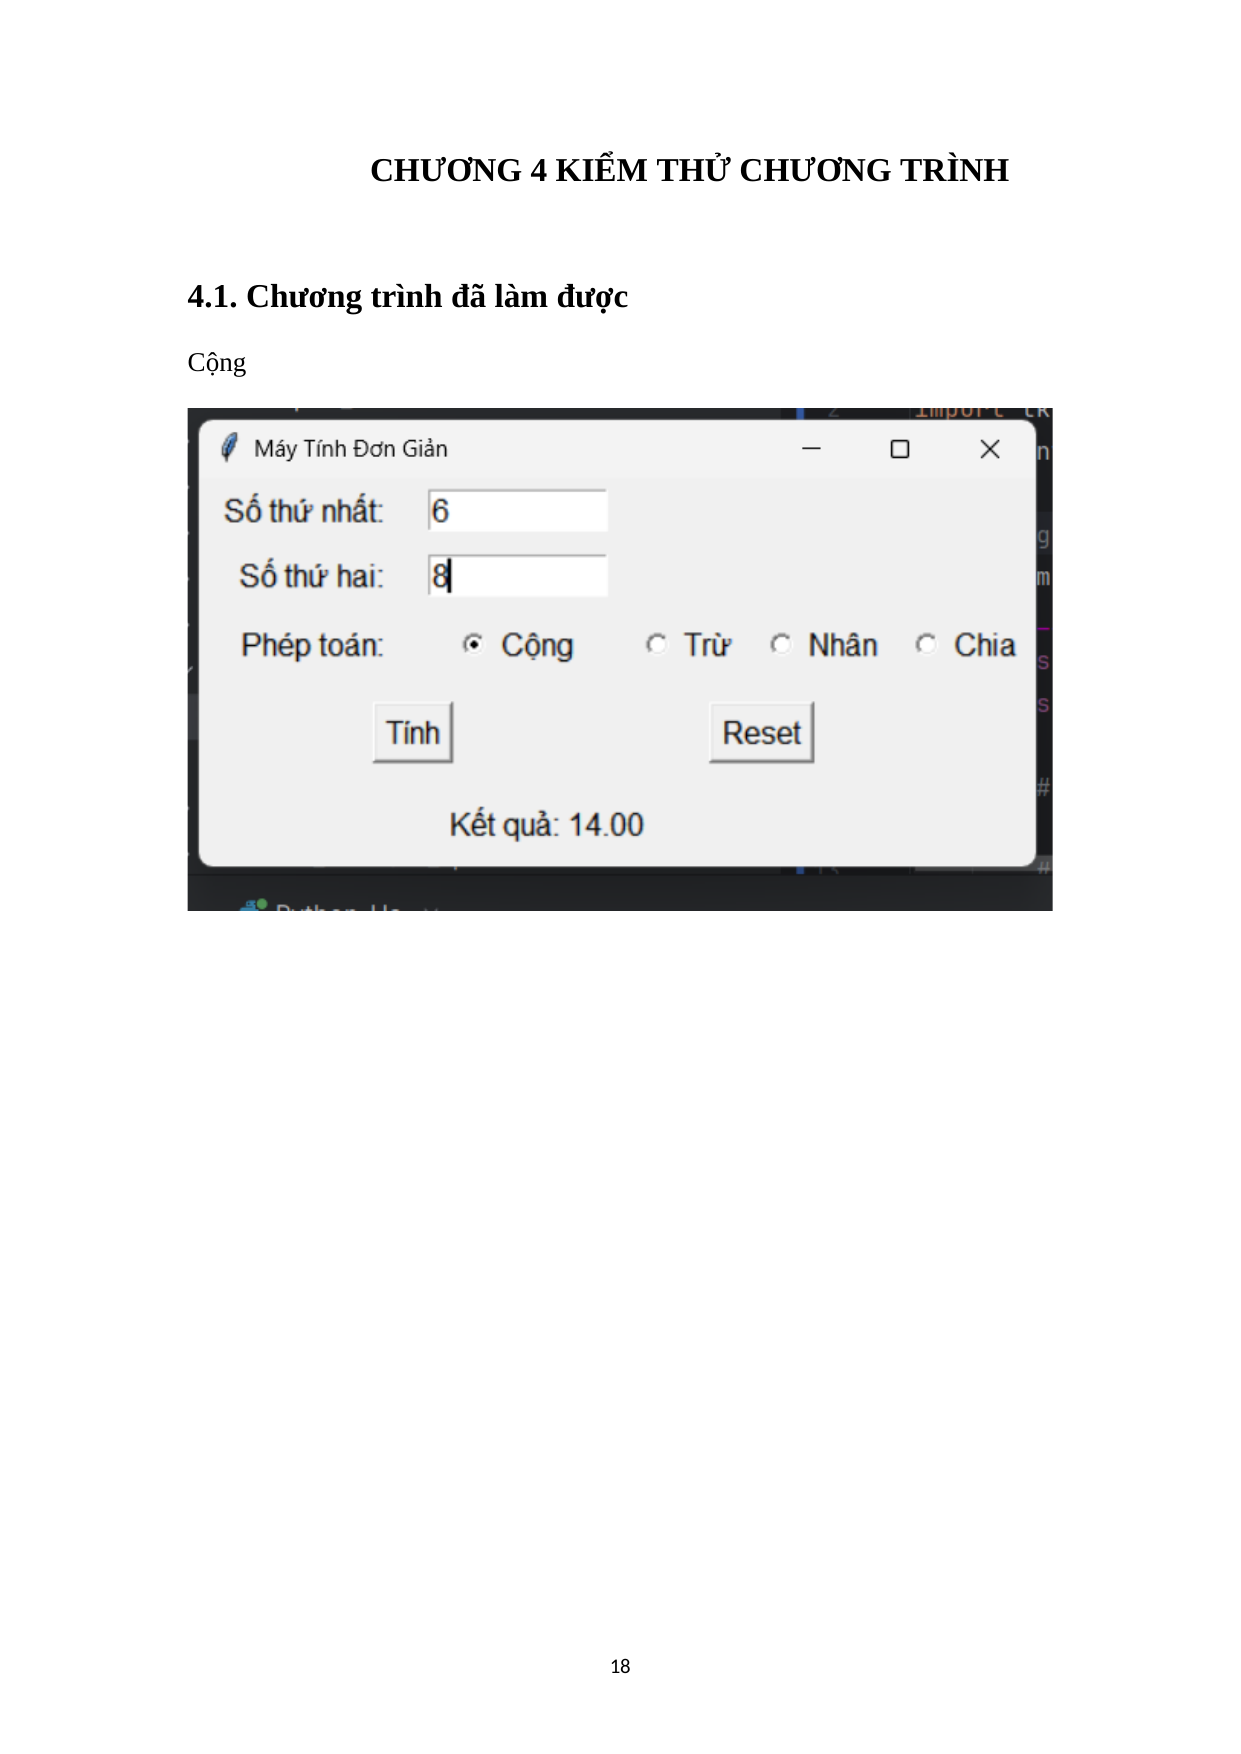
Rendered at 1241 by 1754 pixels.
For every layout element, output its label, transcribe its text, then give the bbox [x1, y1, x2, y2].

subtitle CHƯƠNG 4 KIỂM THỬ CHƯƠNG TRÌNH [286, 150, 1053, 188]
subtitle 4.1. Chương trình đã làm được [187, 277, 1053, 315]
picture [187, 408, 1053, 911]
text Cộng [187, 346, 1053, 377]
